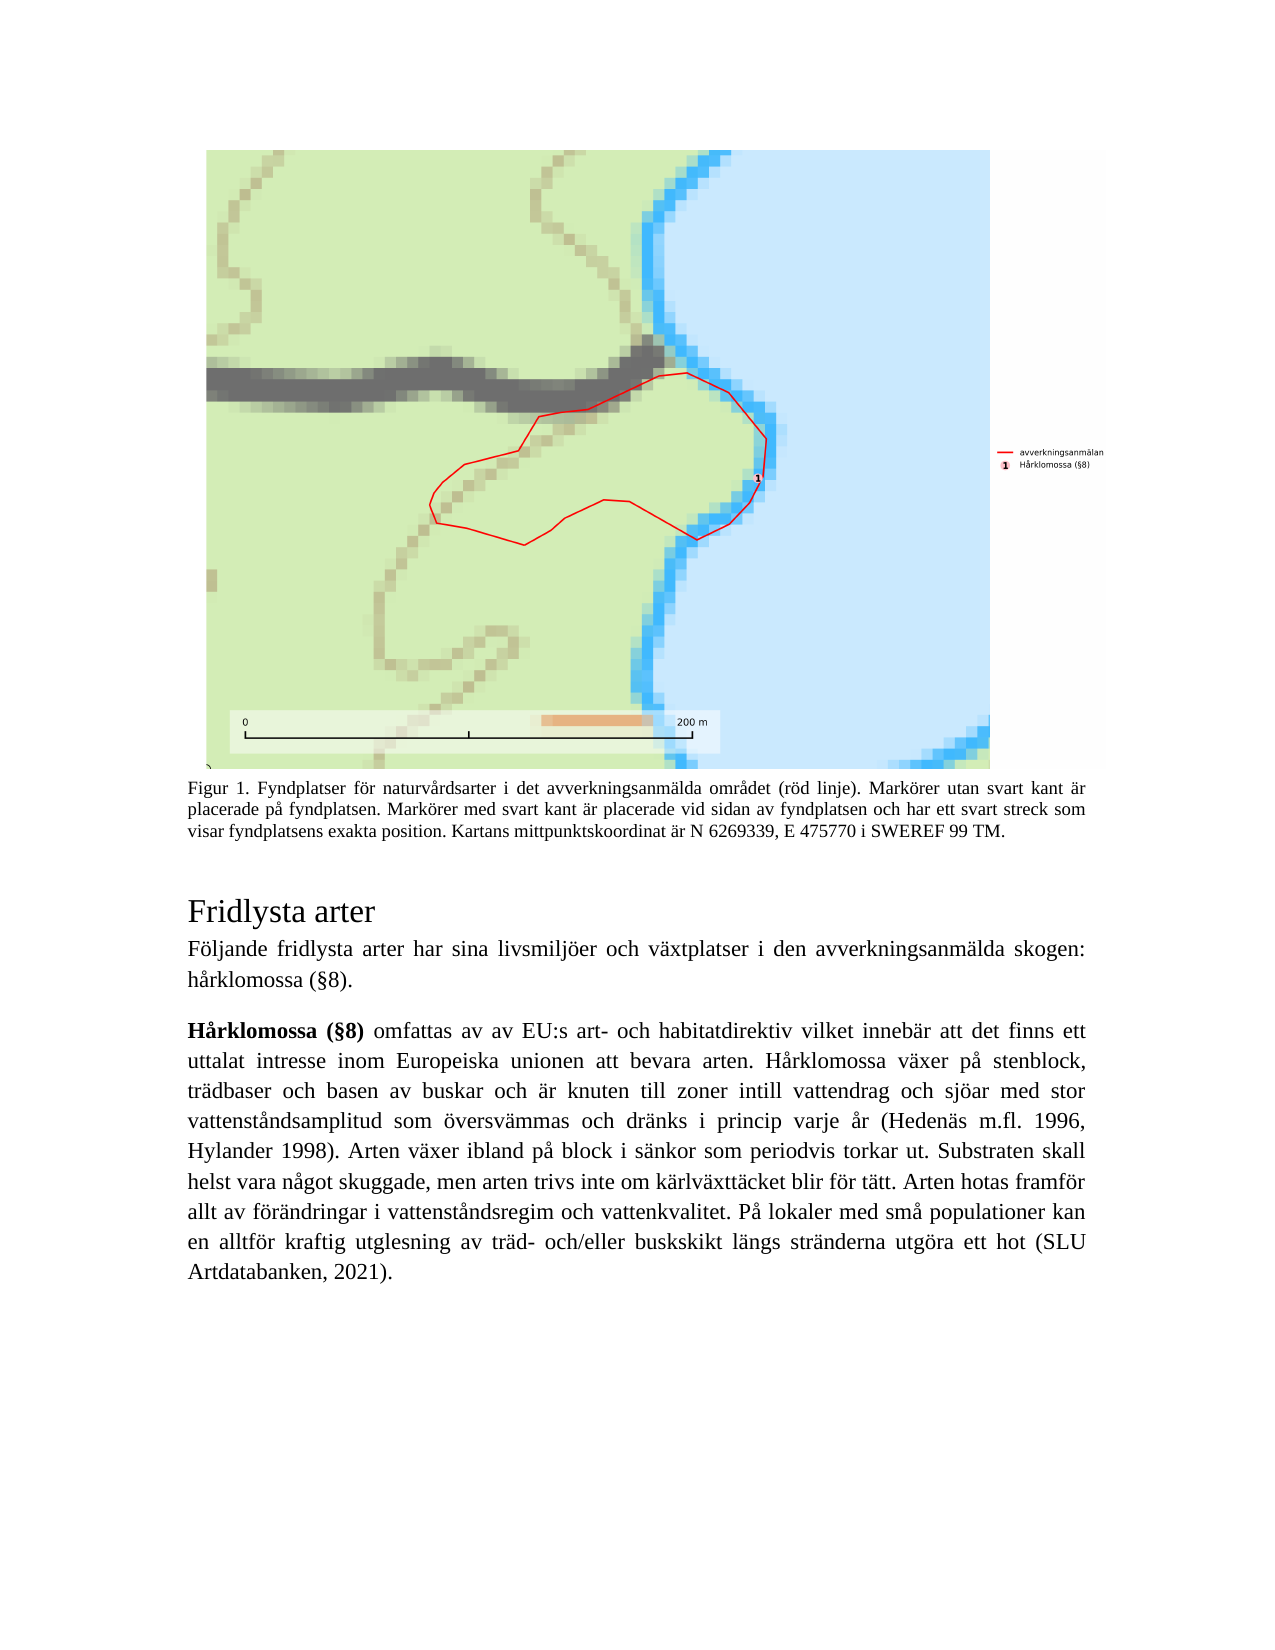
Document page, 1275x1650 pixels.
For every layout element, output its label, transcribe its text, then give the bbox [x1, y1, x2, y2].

subtitle Fridlysta arter [187, 891, 1087, 930]
text Figur 1. Fyndplatser för naturvårdsarter i det avverkningsanmälda området (röd linje). Markörer utan svart kant är placerade på fyndplatsen. Markörer med svart kant är placerade vid sidan av fyndplatsen och har ett svart streck som visar fyndplatsens exakta position. Kartans mittpunktskoordinat är N 6269339, E 475770 i SWEREF 99 TM. [187, 777, 1087, 841]
text Hårklomossa (§8) omfattas av av EU:s art- och habitatdirektiv vilket innebär att det finns ett uttalat intresse inom Europeiska unionen att bevara arten. Hårklomossa växer på stenblock, trädbaser och basen av buskar och är knuten till zoner intill vattendrag och sjöar med stor vattenståndsamplitud som översvämmas och dränks i princip varje år (Hedenäs m.fl. 1996, Hylander 1998). Arten växer ibland på block i sänkor som periodvis torkar ut. Substraten skall helst vara något skuggade, men arten trivs inte om kärlväxttäcket blir för tätt. Arten hotas framför allt av förändringar i vattenståndsregim och vattenkvalitet. På lokaler med små populationer kan en alltför kraftig utglesning av träd- och/eller buskskikt längs stränderna utgöra ett hot (SLU Artdatabanken, 2021). [187, 1017, 1087, 1285]
picture [206, 150, 1107, 769]
text Följande fridlysta arter har sina livsmiljöer och växtplatser i den avverkningsanmälda skogen: hårklomossa (§8). [187, 936, 1087, 992]
